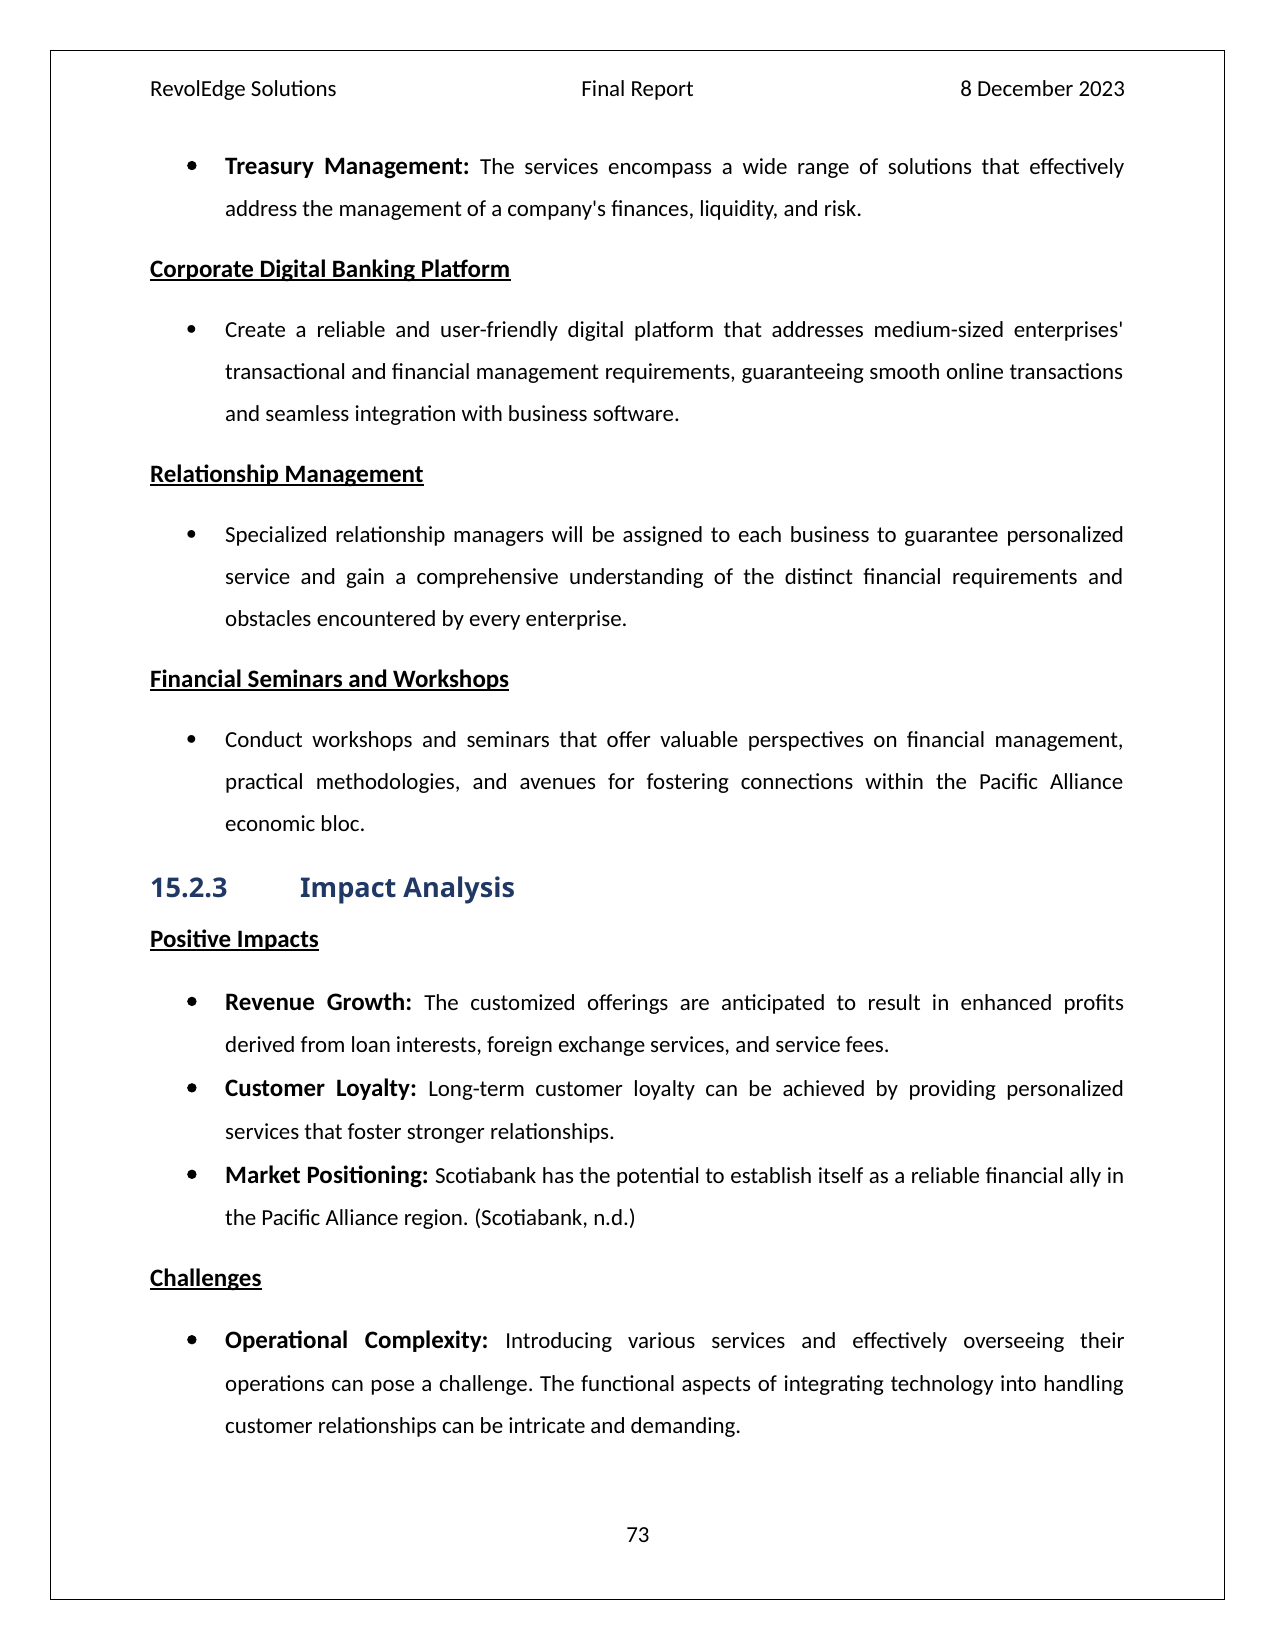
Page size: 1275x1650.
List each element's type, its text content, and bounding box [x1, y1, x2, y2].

list Operational Complexity: Introducing various services and effectively overseeing their operations can pose a challenge. The functional aspects of integrating technology into handling customer relationships can be intricate and demanding. [187, 1324, 1125, 1439]
text Financial Seminars and Workshops [150, 663, 1125, 694]
list Customer Loyalty: Long-term customer loyalty can be achieved by providing personalized services that foster stronger relationships. [187, 1072, 1125, 1145]
list Create a reliable and user-friendly digital platform that addresses medium-sized enterprises' transactional and financial management requirements, guaranteeing smooth online transactions and seamless integration with business software. [187, 316, 1125, 427]
text Positive Impacts [150, 923, 1125, 954]
list Market Positioning: Scotiabank has the potential to establish itself as a reliable financial ally in the Pacific Alliance region. [187, 1159, 1125, 1231]
text Relationship Management [150, 458, 1125, 489]
text Challenges [150, 1262, 1125, 1292]
subtitle Impact Analysis [150, 868, 1125, 905]
text Corporate Digital Banking Platform [150, 253, 1125, 284]
list Revenue Growth: The customized offerings are anticipated to result in enhanced profits derived from loan interests, foreign exchange services, and service fees. [187, 986, 1125, 1058]
list Treasury Management: The services encompass a wide range of solutions that effectively address the management of a company's finances, liquidity, and risk. [187, 150, 1125, 222]
list Specialized relationship managers will be assigned to each business to guarantee personalized service and gain a comprehensive understanding of the distinct financial requirements and obstacles encountered by every enterprise. [187, 521, 1125, 632]
list Conduct workshops and seminars that offer valuable perspectives on financial management, practical methodologies, and avenues for fostering connections within the Pacific Alliance economic bloc. [187, 726, 1125, 837]
